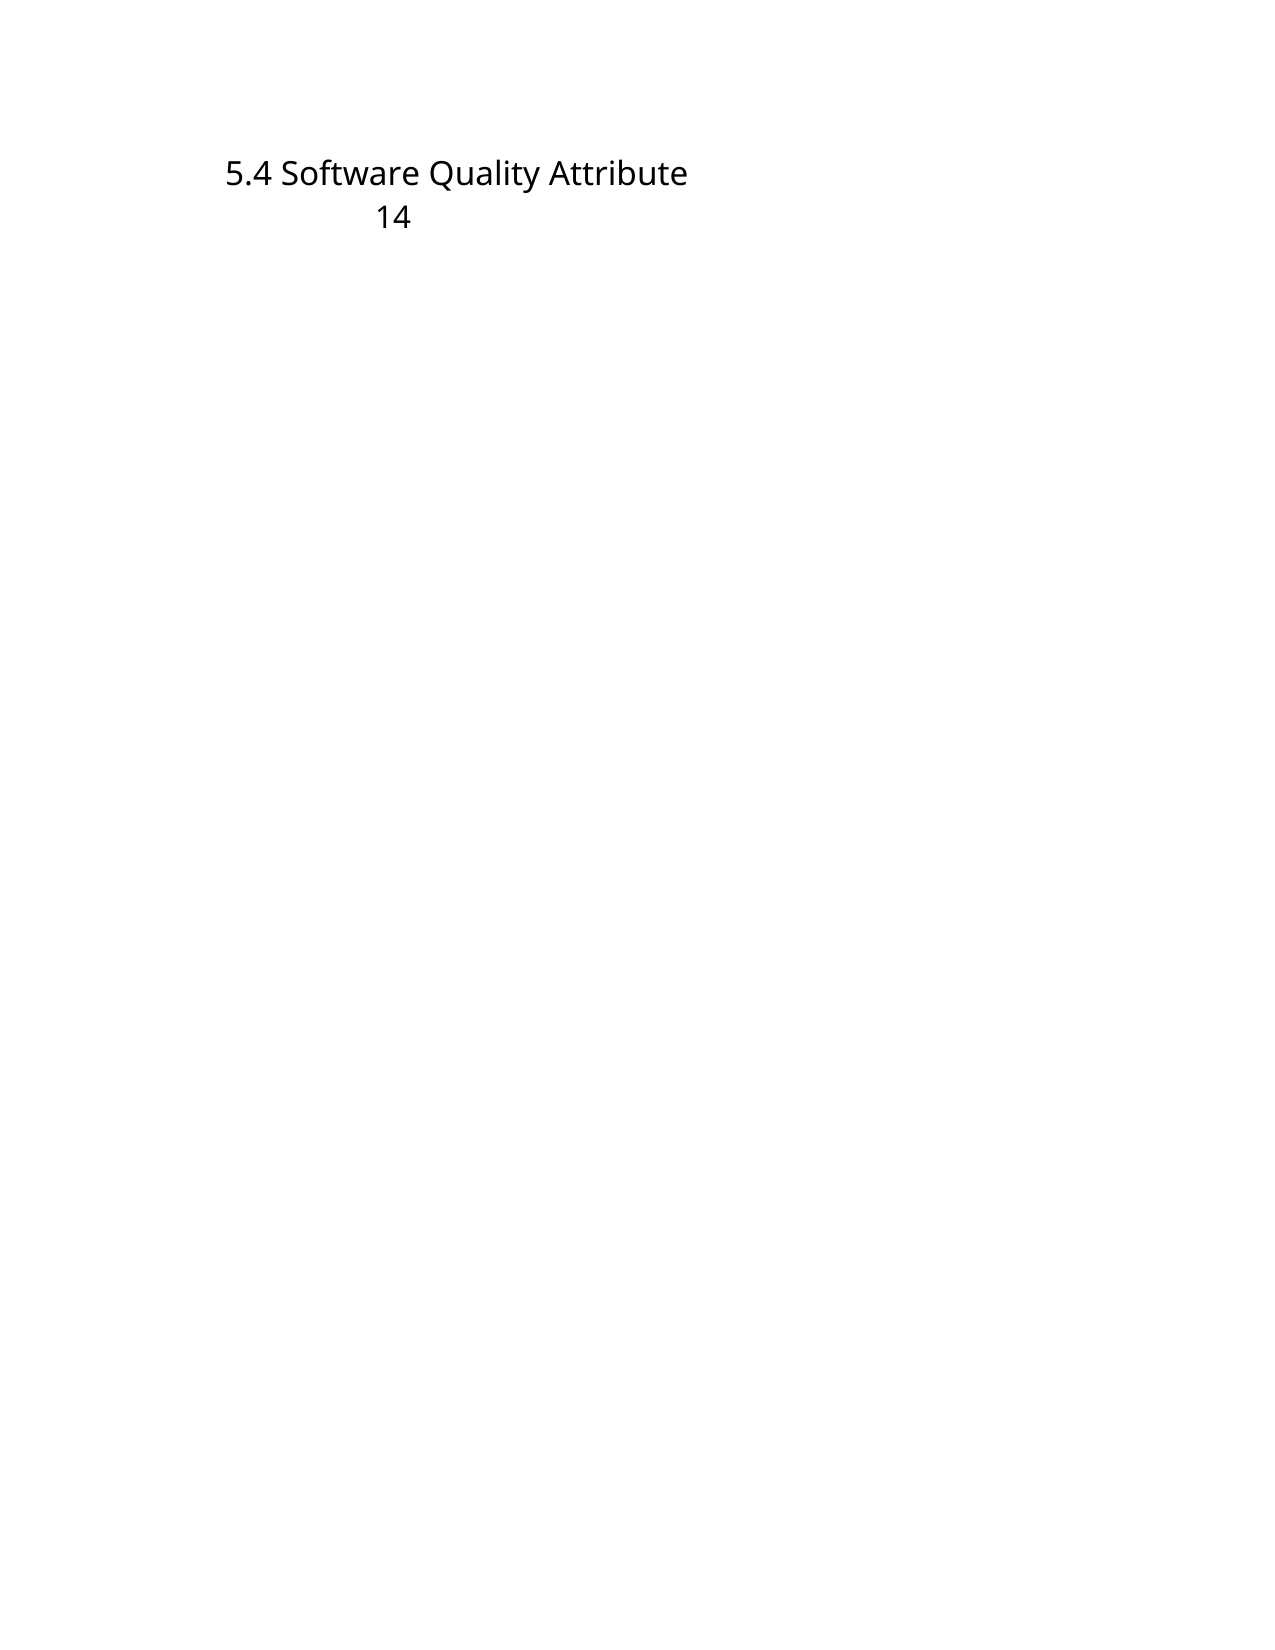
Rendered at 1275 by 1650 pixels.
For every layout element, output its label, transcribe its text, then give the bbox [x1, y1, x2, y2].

text 5.4 Software Quality Attribute 14 [150, 150, 1125, 238]
